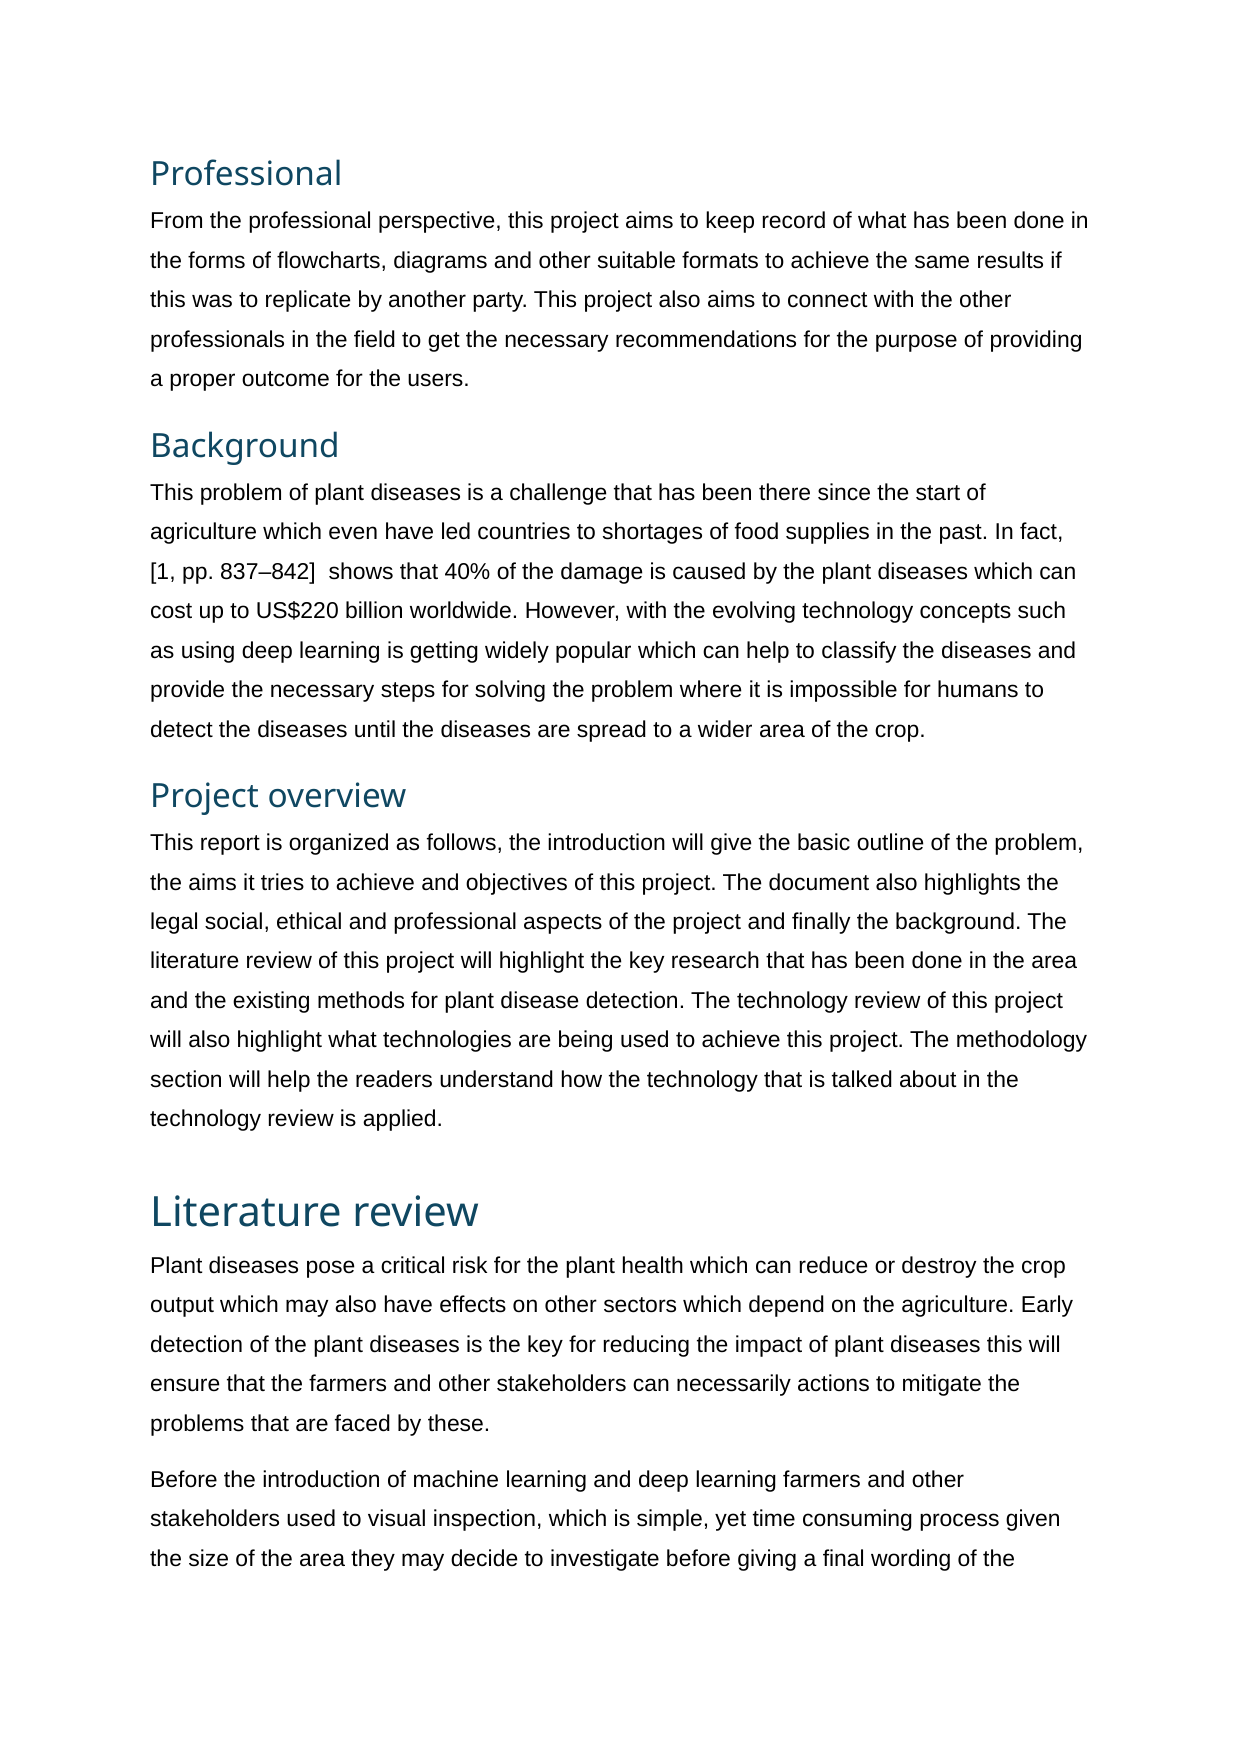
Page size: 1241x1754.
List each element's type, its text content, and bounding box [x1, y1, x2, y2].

subtitle Literature review [150, 1182, 1090, 1239]
subtitle Project overview [150, 772, 1090, 817]
subtitle Professional [150, 150, 1090, 195]
subtitle Background [150, 421, 1090, 467]
text This report is organized as follows, the introduction will give the basic outline of the problem, the aims it tries to achieve and objectives of this project. The document also highlights the legal social, ethical and professional aspects of the project and finally the background. The literature review of this project will highlight the key research that has been done in the area and the existing methods for plant disease detection. The technology review of this project will also highlight what technologies are being used to achieve this project. The methodology section will help the readers understand how the technology that is talked about in the technology review is applied. [150, 829, 1090, 1132]
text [150, 1466, 1090, 1571]
text From the professional perspective, this project aims to keep record of what has been done in the forms of flowcharts, diagrams and other suitable formats to achieve the same results if this was to replicate by another party. This project also aims to connect with the other professionals in the field to get the necessary recommendations for the purpose of providing a proper outcome for the users. [150, 207, 1090, 392]
text This problem of plant diseases is a challenge that has been there since the start of agriculture which even have led countries to shortages of food supplies in the past. In fact, shows that 40% of the damage is caused by the plant diseases which can cost up to US$220 billion worldwide. However, with the evolving technology concepts such as using deep learning is getting widely popular which can help to classify the diseases and provide the necessary steps for solving the problem where it is impossible for humans to detect the diseases until the diseases are spread to a wider area of the crop. [150, 479, 1090, 742]
text Plant diseases pose a critical risk for the plant health which can reduce or destroy the crop output which may also have effects on other sectors which depend on the agriculture. Early detection of the plant diseases is the key for reducing the impact of plant diseases this will ensure that the farmers and other stakeholders can necessarily actions to mitigate the problems that are faced by these. [150, 1252, 1090, 1436]
